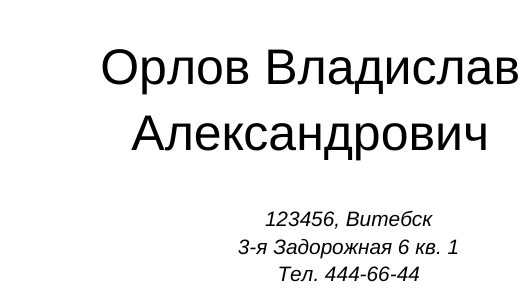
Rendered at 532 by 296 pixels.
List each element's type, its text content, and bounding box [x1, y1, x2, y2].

text Орлов Владислав Александрович [89, 37, 532, 161]
text 3-я Задорожная 6 кв. 1 [165, 234, 532, 258]
text 123456, Витебск [165, 207, 532, 231]
text Тел. 444-66-44 [165, 262, 532, 286]
